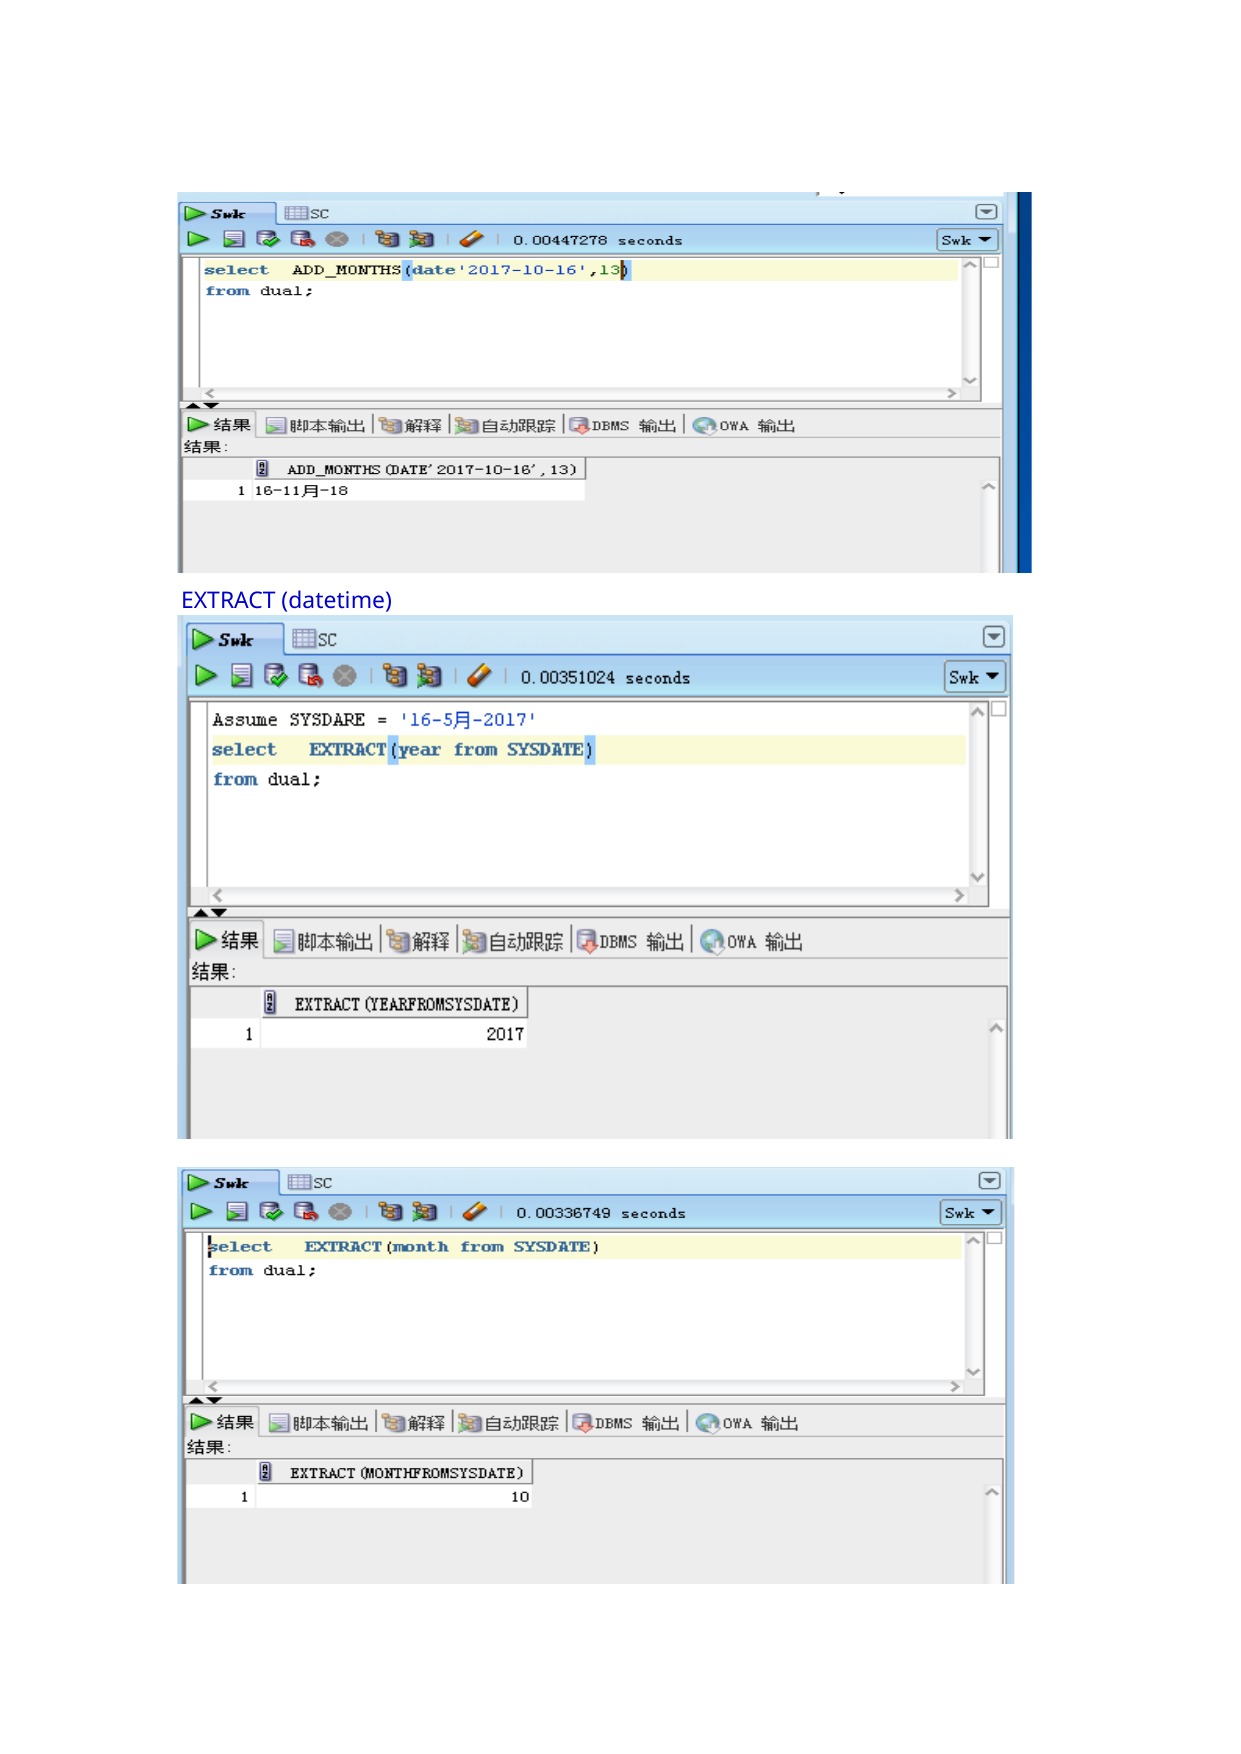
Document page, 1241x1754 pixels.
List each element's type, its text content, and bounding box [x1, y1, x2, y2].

picture [177, 615, 1013, 1139]
picture [177, 192, 1032, 573]
picture [177, 1167, 1015, 1584]
text EXTRACT (datetime) [177, 583, 1122, 615]
